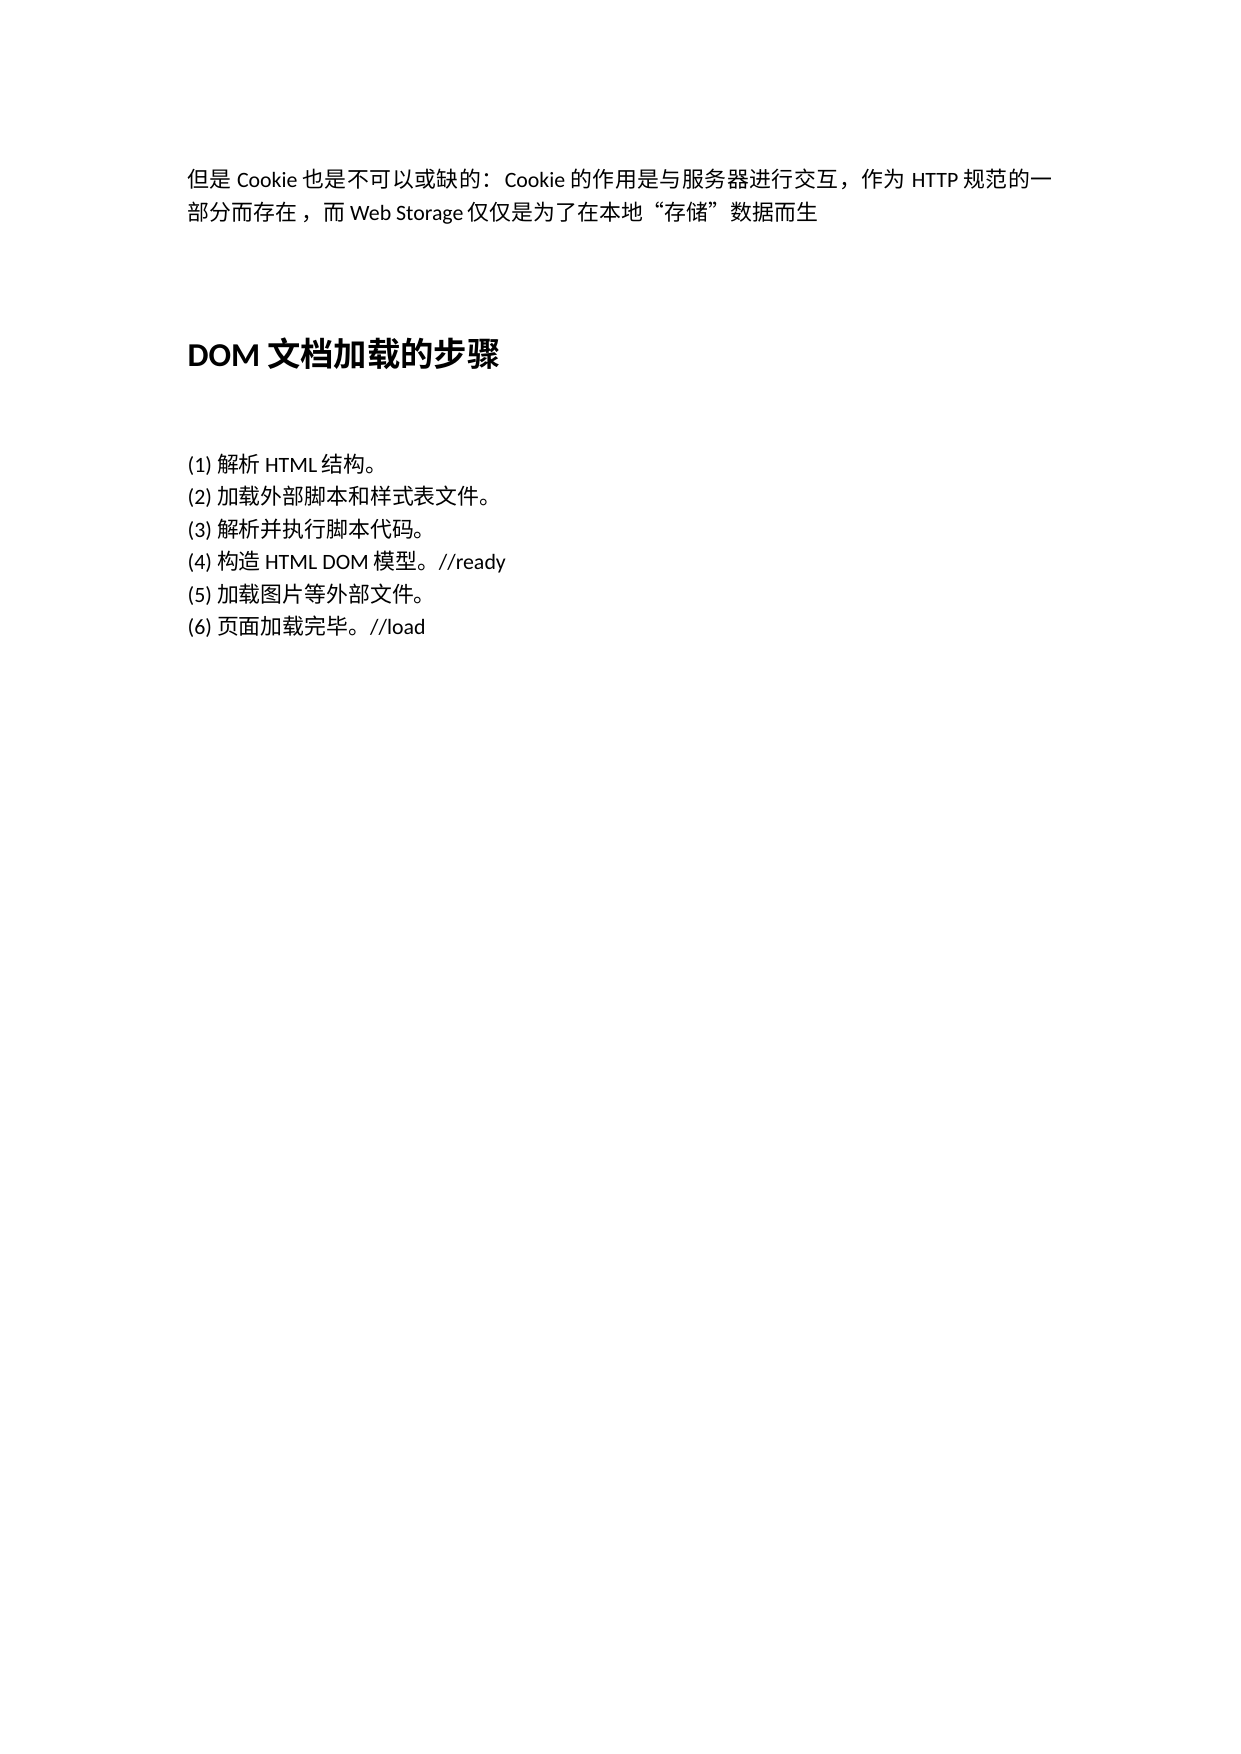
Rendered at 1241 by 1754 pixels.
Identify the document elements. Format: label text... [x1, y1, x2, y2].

text (2) 加载外部脚本和样式表文件。 [187, 479, 1053, 511]
text (1) 解析HTML结构。 [187, 446, 1053, 479]
text (5) 加载图片等外部文件。 [187, 576, 1053, 609]
text (6) 页面加载完毕。//load [187, 609, 1053, 641]
text (3) 解析并执行脚本代码。 [187, 511, 1053, 544]
text 但是Cookie也是不可以或缺的：Cookie的作用是与服务器进行交互，作为HTTP规范的一部分而存在 ，而Web Storage仅仅是为了在本地“存储”数据而生 [187, 162, 1053, 227]
subtitle DOM文档加载的步骤 [187, 319, 1053, 384]
text (4) 构造HTML DOM模型。//ready [187, 544, 1053, 576]
